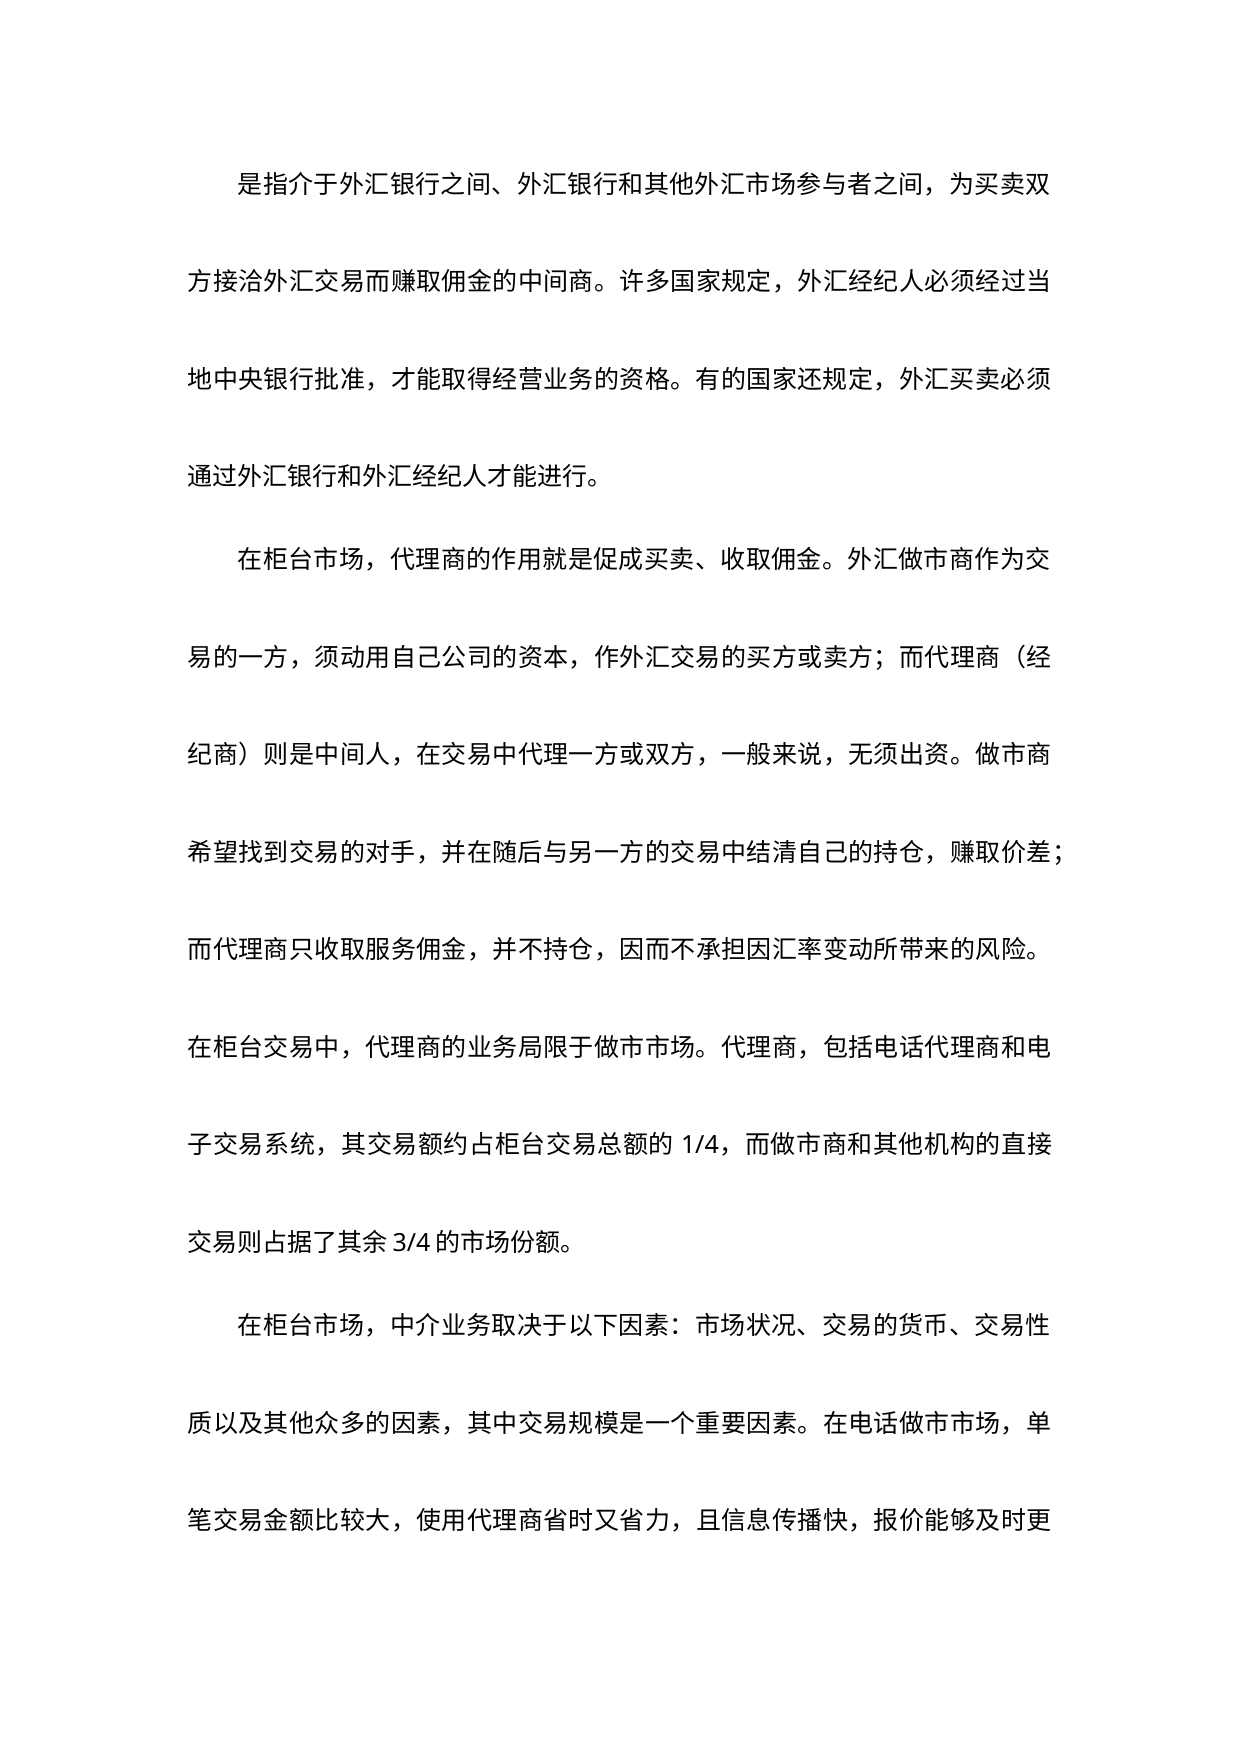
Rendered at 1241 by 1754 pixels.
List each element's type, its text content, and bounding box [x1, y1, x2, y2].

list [187, 1291, 1053, 1551]
list 是指介于外汇银行之间、外汇银行和其他外汇市场参与者之间，为买卖双方接洽外汇交易而赚取佣金的中间商。许多国家规定，外汇经纪人必须经过当地中央银行批准，才能取得经营业务的资格。有的国家还规定，外汇买卖必须通过外汇银行和外汇经纪人才能进行。 [187, 150, 1053, 507]
list 在柜台市场，代理商的作用就是促成买卖、收取佣金。外汇做市商作为交易的一方，须动用自己公司的资本，作外汇交易的买方或卖方；而代理商（经纪商）则是中间人，在交易中代理一方或双方，一般来说，无须出资。做市商希望找到交易的对手，并在随后与另一方的交易中结清自己的持仓，赚取价差；而代理商只收取服务佣金，并不持仓，因而不承担因汇率变动所带来的风险。在柜台交易中，代理商的业务局限于做市市场。代理商，包括电话代理商和电子交易系统，其交易额约占柜台交易总额的1/4，而做市商和其他机构的直接交易则占据了其余3/4的市场份额。 [187, 526, 1053, 1273]
